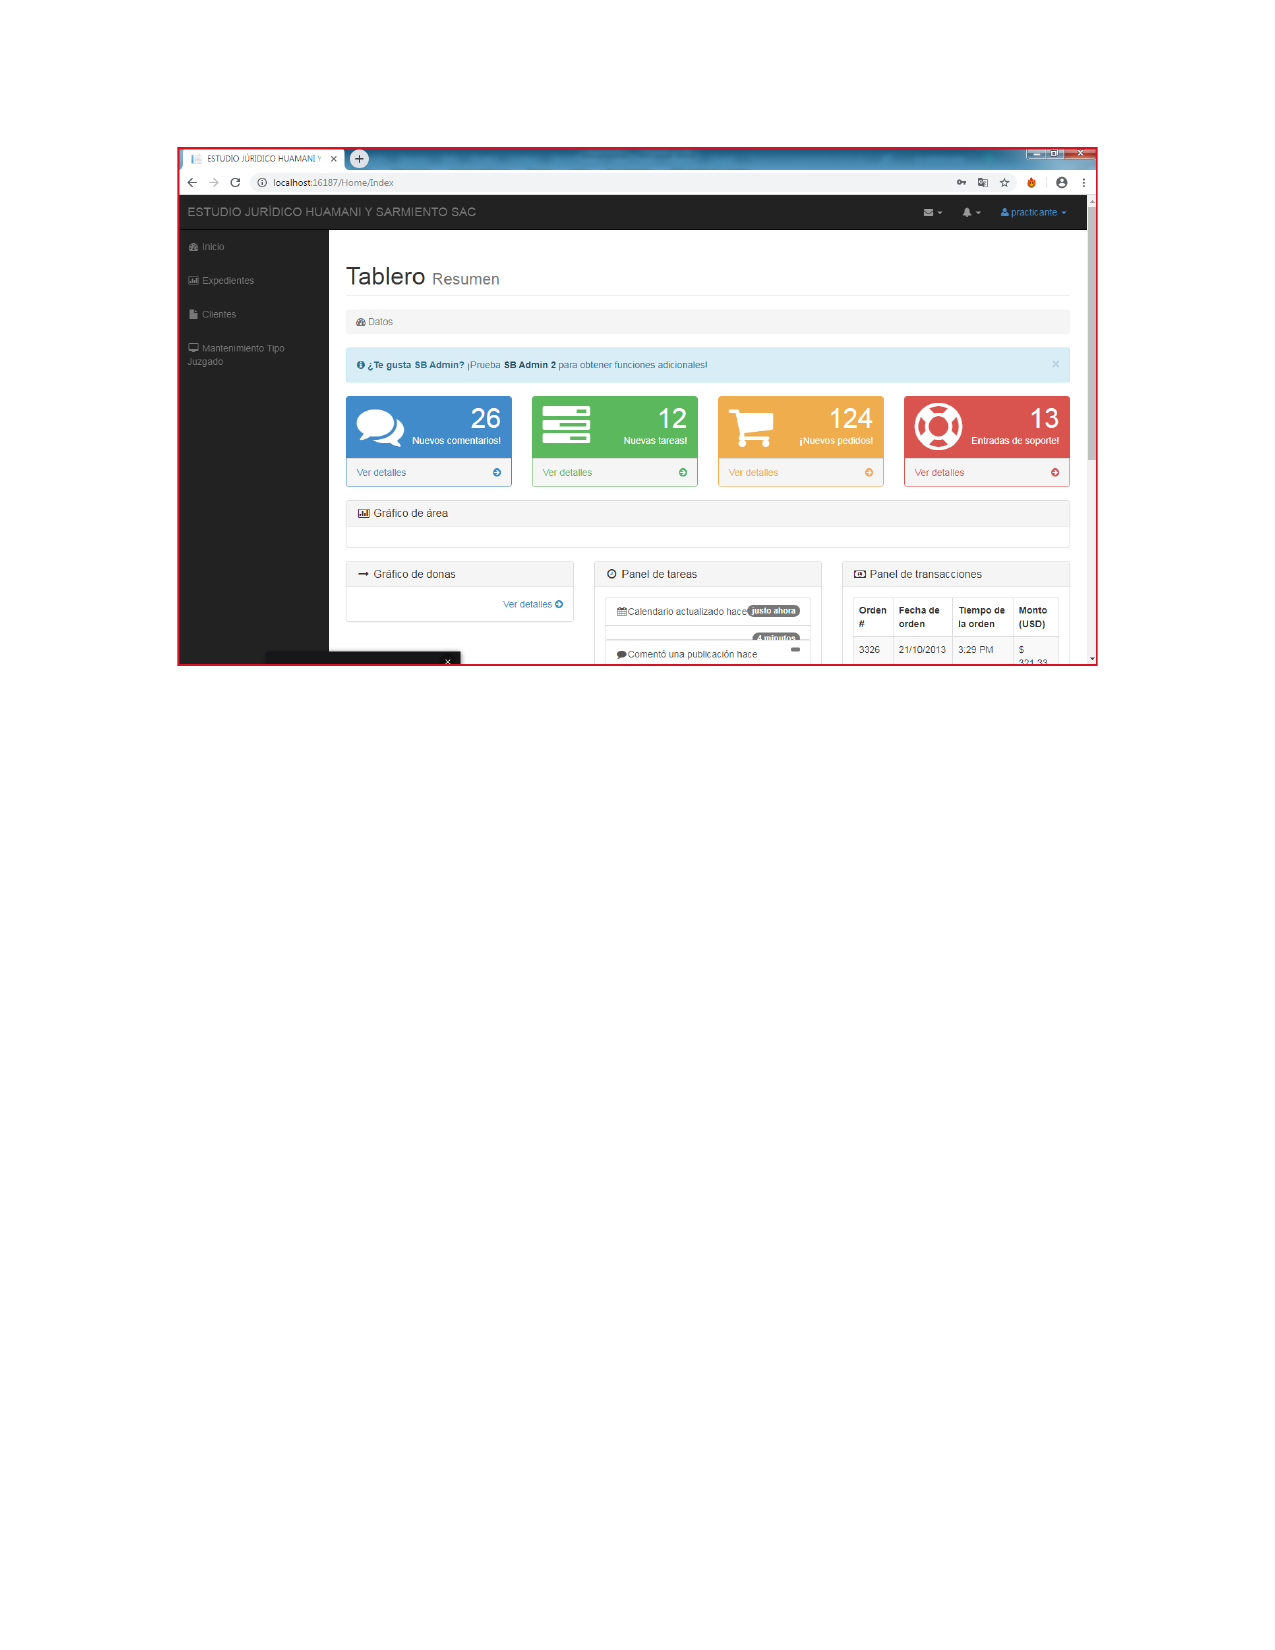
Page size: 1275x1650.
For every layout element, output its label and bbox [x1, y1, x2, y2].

picture [177, 147, 1098, 666]
